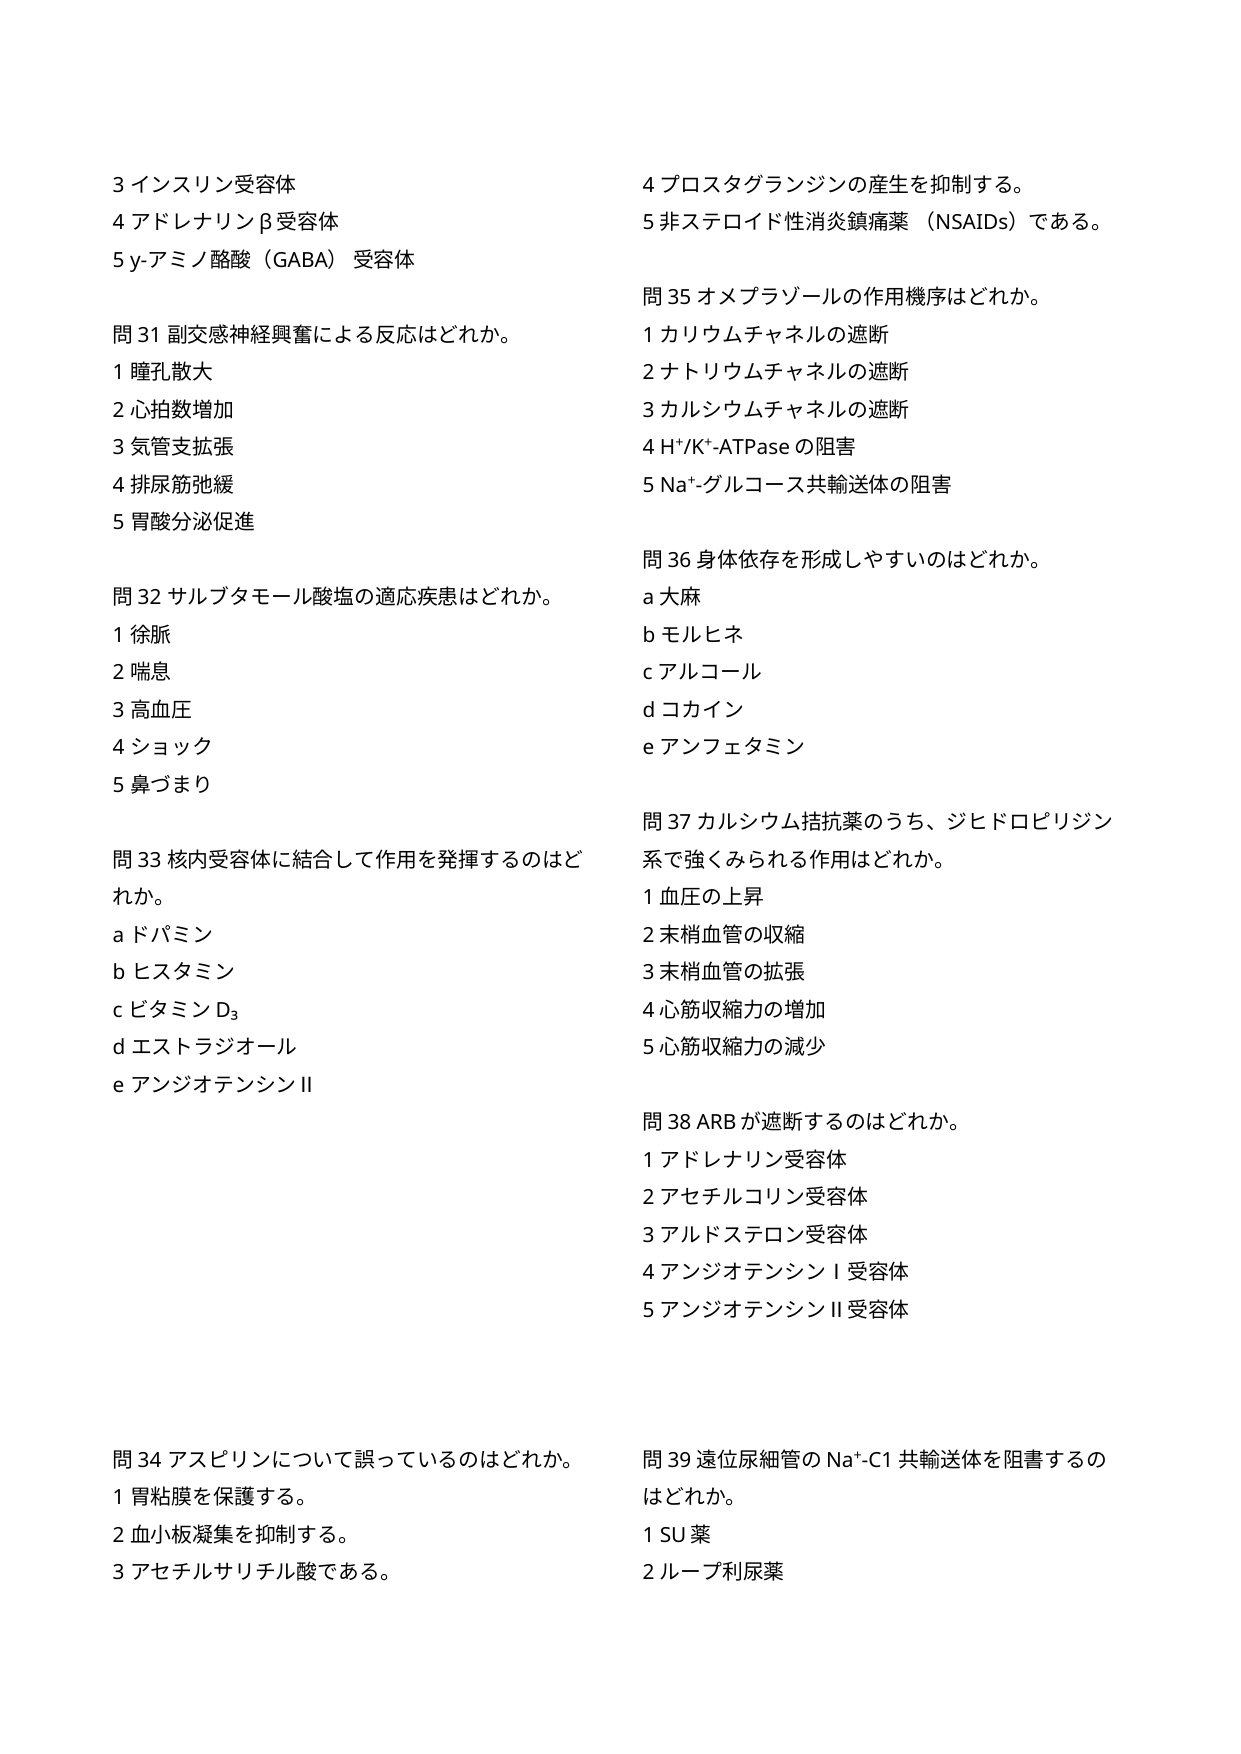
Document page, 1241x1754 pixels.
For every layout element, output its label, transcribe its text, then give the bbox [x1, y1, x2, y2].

text 4 アドレナリンβ受容体 [112, 202, 598, 239]
text 2 血小板凝集を抑制する。 [112, 1514, 598, 1552]
text 4 アンジオテンシンⅠ受容体 [642, 1252, 1128, 1289]
text 2 ループ利尿薬 [642, 1552, 1128, 1589]
text 4 H⁺/K⁺-ATPaseの阻害 [642, 427, 1128, 464]
text 2 喘息 [112, 652, 598, 689]
text 4 心筋収縮力の増加 [642, 989, 1128, 1027]
text 2 ナトリウムチャネルの遮断 [642, 352, 1128, 389]
text 5 心筋収縮力の減少 [642, 1027, 1128, 1064]
text 問39 遠位尿細管のNa⁺-C1 共輸送体を阻書するのはどれか。 [642, 1439, 1128, 1514]
text 問34 アスピリンについて誤っているのはどれか。 [112, 1439, 598, 1477]
text 2 アセチルコリン受容体 [642, 1177, 1128, 1214]
text 1 徐脈 [112, 614, 598, 652]
text c ビタミンD₃ [112, 989, 598, 1027]
text 1 胃粘膜を保護する。 [112, 1477, 598, 1514]
text 4 排尿筋弛緩 [112, 464, 598, 502]
text 1 SU薬 [642, 1514, 1128, 1552]
text d コカイン [642, 689, 1128, 727]
text 問32 サルブタモール酸塩の適応疾患はどれか。 [112, 577, 598, 614]
text 3 アセチルサリチル酸である。 [112, 1552, 598, 1589]
text 2 末梢血管の収縮 [642, 914, 1128, 952]
text 5 アンジオテンシンⅡ受容体 [642, 1289, 1128, 1327]
text 1 瞳孔散大 [112, 352, 598, 389]
text d エストラジオール [112, 1027, 598, 1064]
text 3 末梢血管の拡張 [642, 952, 1128, 989]
text 3 気管支拡張 [112, 427, 598, 464]
text 1 カリウムチャネルの遮断 [642, 314, 1128, 352]
text 問37 カルシウム拮抗薬のうち、ジヒドロピリジン系で強くみられる作用はどれか。 [642, 802, 1128, 877]
text 3 アルドステロン受容体 [642, 1214, 1128, 1252]
text a ドパミン [112, 914, 598, 952]
text 問36 身体依存を形成しやすいのはどれか。 [642, 539, 1128, 577]
text b モルヒネ [642, 614, 1128, 652]
text 3 インスリン受容体 [112, 164, 598, 202]
text 5 y-アミノ酪酸（GABA） 受容体 [112, 239, 598, 277]
text 5 Na⁺-グルコース共輸送体の阻害 [642, 464, 1128, 502]
text a 大麻 [642, 577, 1128, 614]
text 3 カルシウムチャネルの遮断 [642, 389, 1128, 427]
text 4 プロスタグランジンの産生を抑制する。 [642, 164, 1128, 202]
text b ヒスタミン [112, 952, 598, 989]
text e アンジオテンシンⅡ [112, 1064, 598, 1102]
text 2 心拍数増加 [112, 389, 598, 427]
text 1 アドレナリン受容体 [642, 1139, 1128, 1177]
text e アンフェタミン [642, 727, 1128, 764]
text 問35 オメプラゾールの作用機序はどれか。 [642, 277, 1128, 314]
text 5 胃酸分泌促進 [112, 502, 598, 539]
text 問31 副交感神経興奮による反応はどれか。 [112, 314, 598, 352]
text 3 高血圧 [112, 689, 598, 727]
text c アルコール [642, 652, 1128, 689]
text 5 鼻づまり [112, 764, 598, 802]
text 問33 核内受容体に結合して作用を発揮するのはどれか。 [112, 839, 598, 914]
text 問38 ARBが遮断するのはどれか。 [642, 1102, 1128, 1139]
text 1 血圧の上昇 [642, 877, 1128, 914]
text 5 非ステロイド性消炎鎮痛薬 （NSAIDs）である。 [642, 202, 1128, 239]
text 4 ショック [112, 727, 598, 764]
